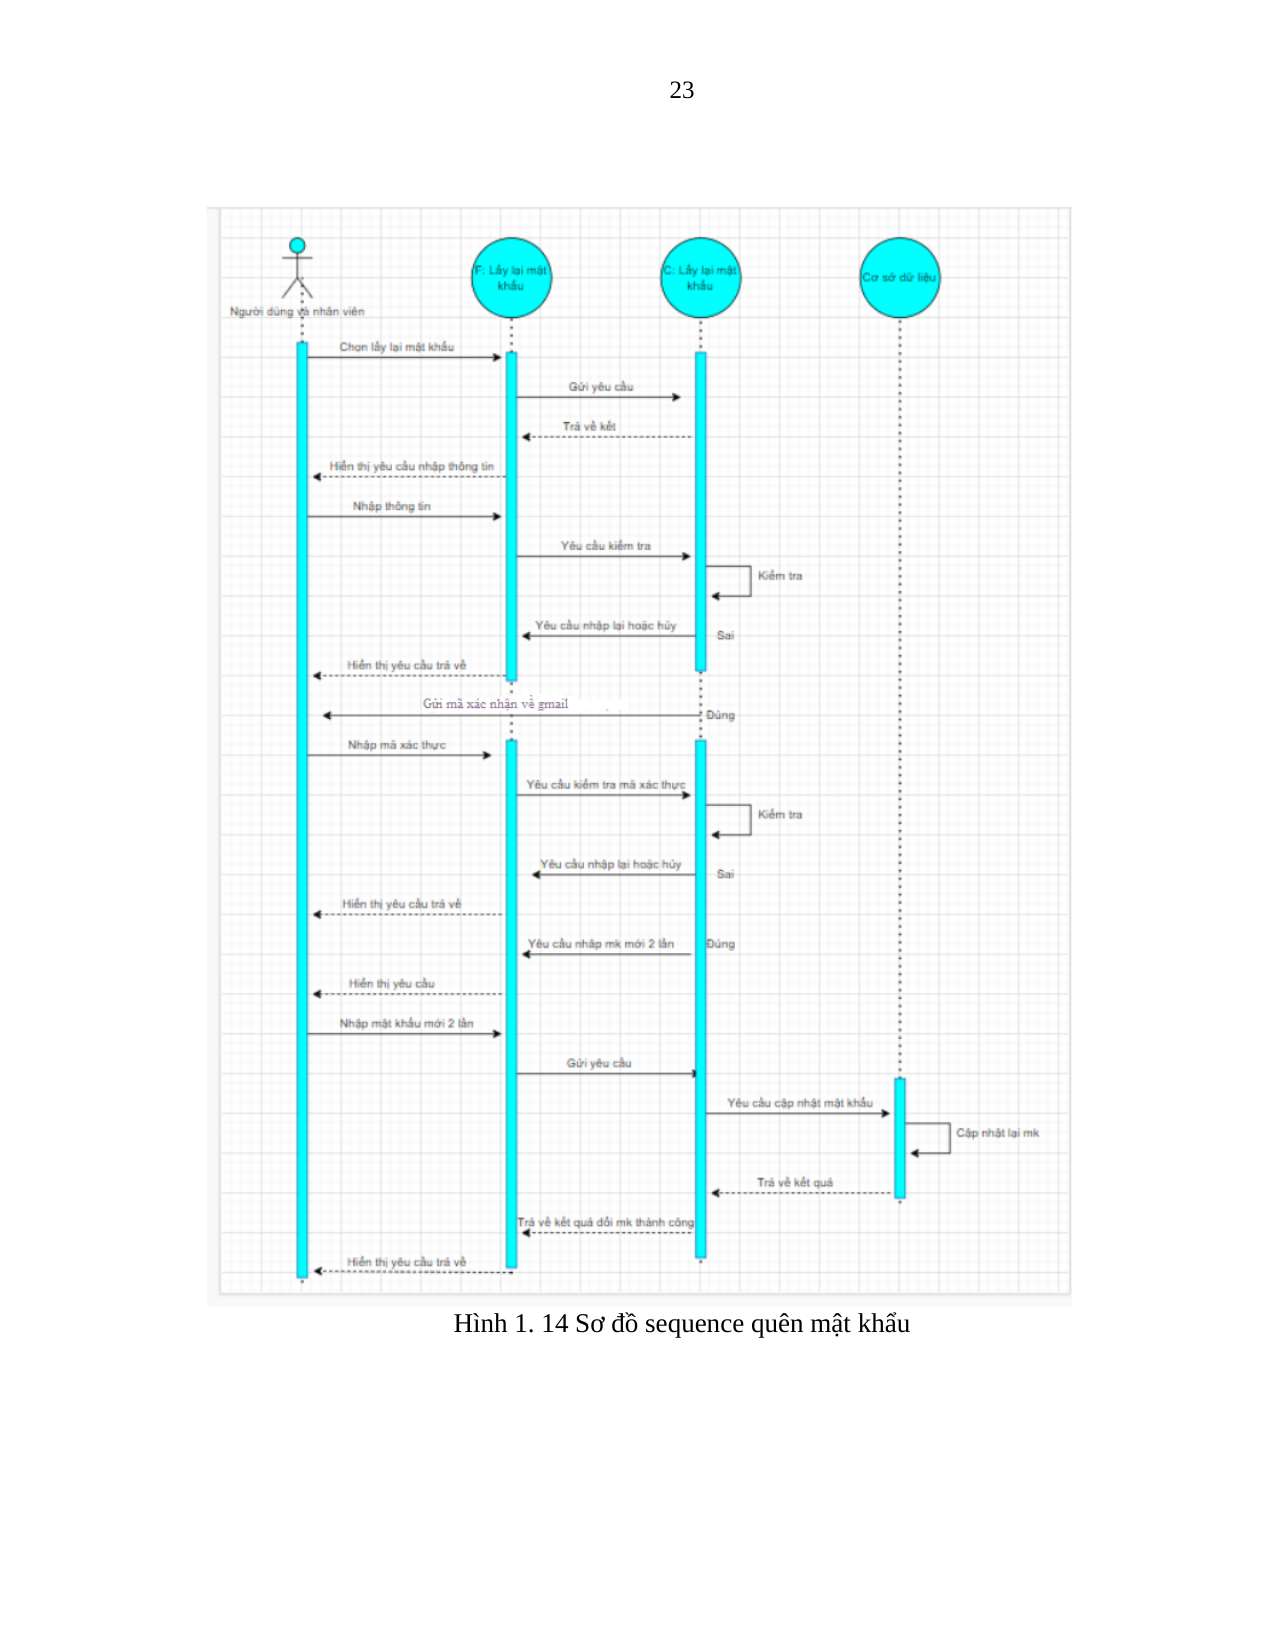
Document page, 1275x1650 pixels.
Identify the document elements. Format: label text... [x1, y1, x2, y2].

text Hình 1. 14 Sơ đồ sequence quên mật khẩu [207, 1307, 1157, 1338]
picture [206, 206, 1072, 1307]
